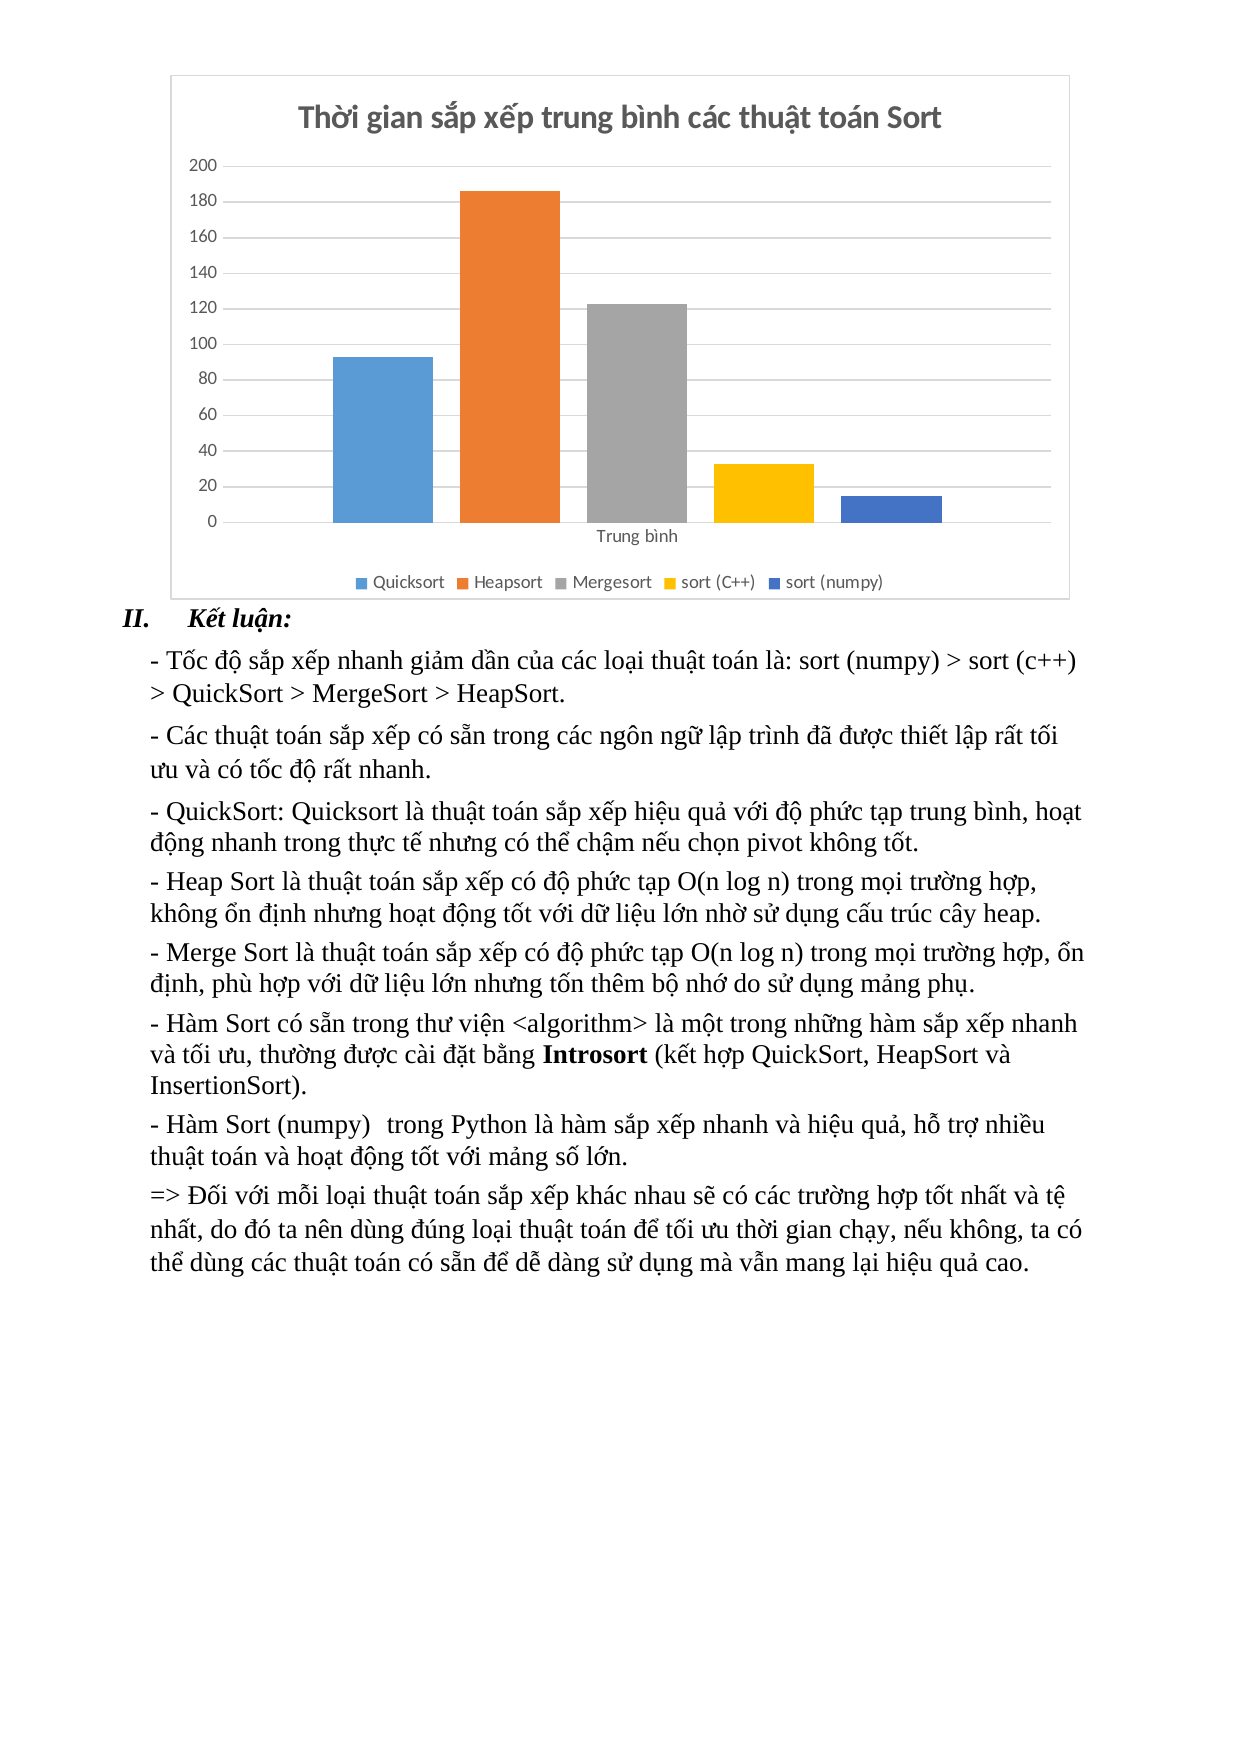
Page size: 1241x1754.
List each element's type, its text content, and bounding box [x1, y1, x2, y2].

text - Heap Sort là thuật toán sắp xếp có độ phức tạp O(n log n) trong mọi trường hợp, không ổn định nhưng hoạt động tốt với dữ liệu lớn nhờ sử dụng cấu trúc cây heap. [150, 866, 1090, 928]
text - Hàm Sort (numpy) trong Python là hàm sắp xếp nhanh và hiệu quả, hỗ trợ nhiều thuật toán và hoạt động tốt với mảng số lớn. [150, 1108, 1090, 1171]
text - Hàm Sort có sẵn trong thư viện <algorithm> là một trong những hàm sắp xếp nhanh và tối ưu, thường được cài đặt bằng Introsort (kết hợp QuickSort, HeapSort và InsertionSort). [150, 1007, 1090, 1100]
text - Merge Sort là thuật toán sắp xếp có độ phức tạp O(n log n) trong mọi trường hợp, ổn định, phù hợp với dữ liệu lớn nhưng tốn thêm bộ nhớ do sử dụng mảng phụ. [150, 936, 1090, 998]
list Kết luận: [150, 602, 1090, 633]
text => Đối với mỗi loại thuật toán sắp xếp khác nhau sẽ có các trường hợp tốt nhất và tệ nhất, do đó ta nên dùng đúng loại thuật toán để tối ưu thời gian chạy, nếu không, ta có thể dùng các thuật toán có sẵn để dễ dàng sử dụng mà vẫn mang lại hiệu quả cao. [150, 1179, 1090, 1277]
text - Tốc độ sắp xếp nhanh giảm dần của các loại thuật toán là: sort (numpy) > sort (c++) > QuickSort > MergeSort > HeapSort. [150, 644, 1090, 709]
text - QuickSort: Quicksort là thuật toán sắp xếp hiệu quả với độ phức tạp trung bình, hoạt động nhanh trong thực tế nhưng có thể chậm nếu chọn pivot không tốt. [150, 795, 1090, 857]
text - Các thuật toán sắp xếp có sẵn trong các ngôn ngữ lập trình đã được thiết lập rất tối ưu và có tốc độ rất nhanh. [150, 719, 1090, 784]
